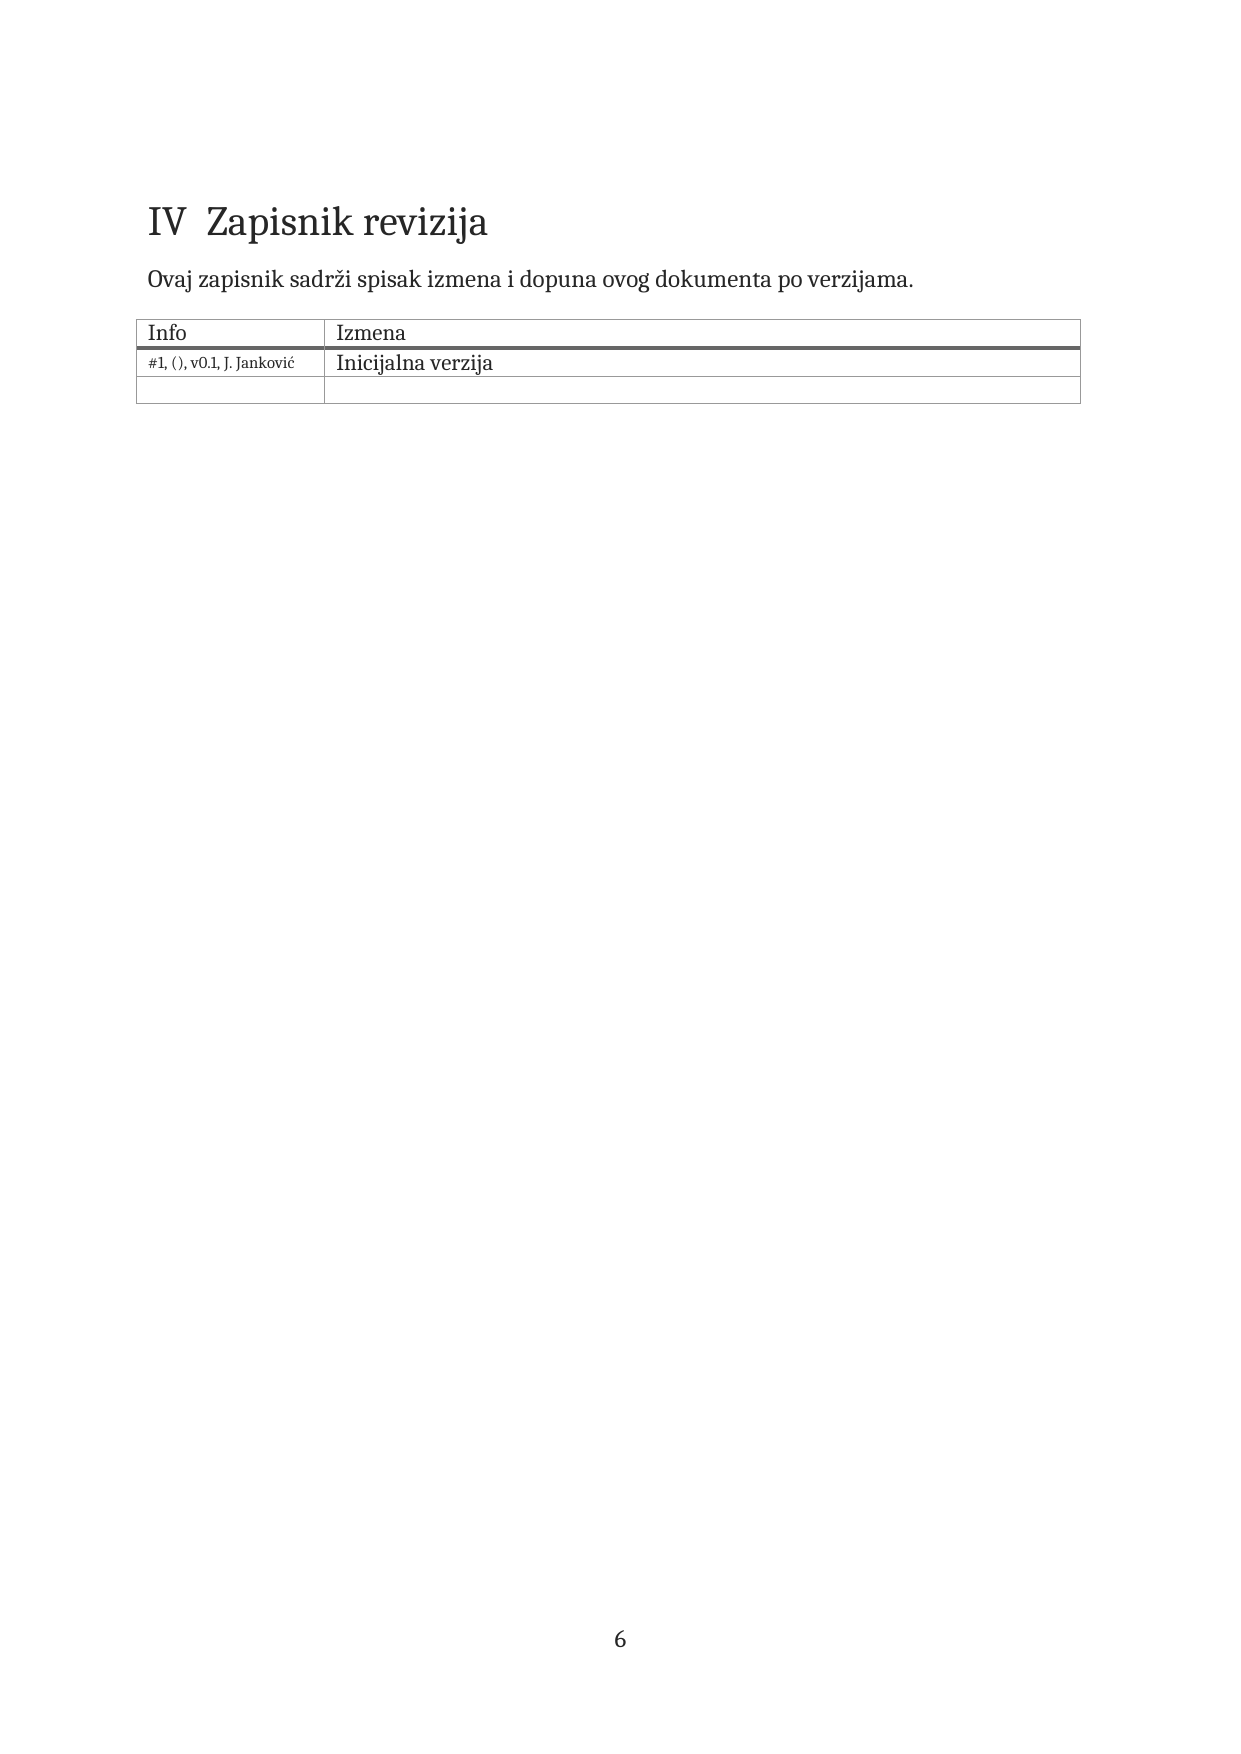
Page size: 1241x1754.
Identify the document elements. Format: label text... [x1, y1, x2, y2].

text Ovaj zapisnik sadrži spisak izmena i dopuna ovog dokumenta po verzijama. [148, 265, 1093, 294]
subtitle Zapisnik revizija [148, 198, 1093, 246]
table_header Info [137, 320, 324, 346]
table_cell #1, (), v0.1, J. Janković [137, 350, 324, 376]
table_cell Inicijalna verzija [325, 350, 1080, 376]
table_cell [325, 377, 1080, 403]
table_cell [137, 377, 324, 403]
table_header Izmena [325, 320, 1080, 346]
